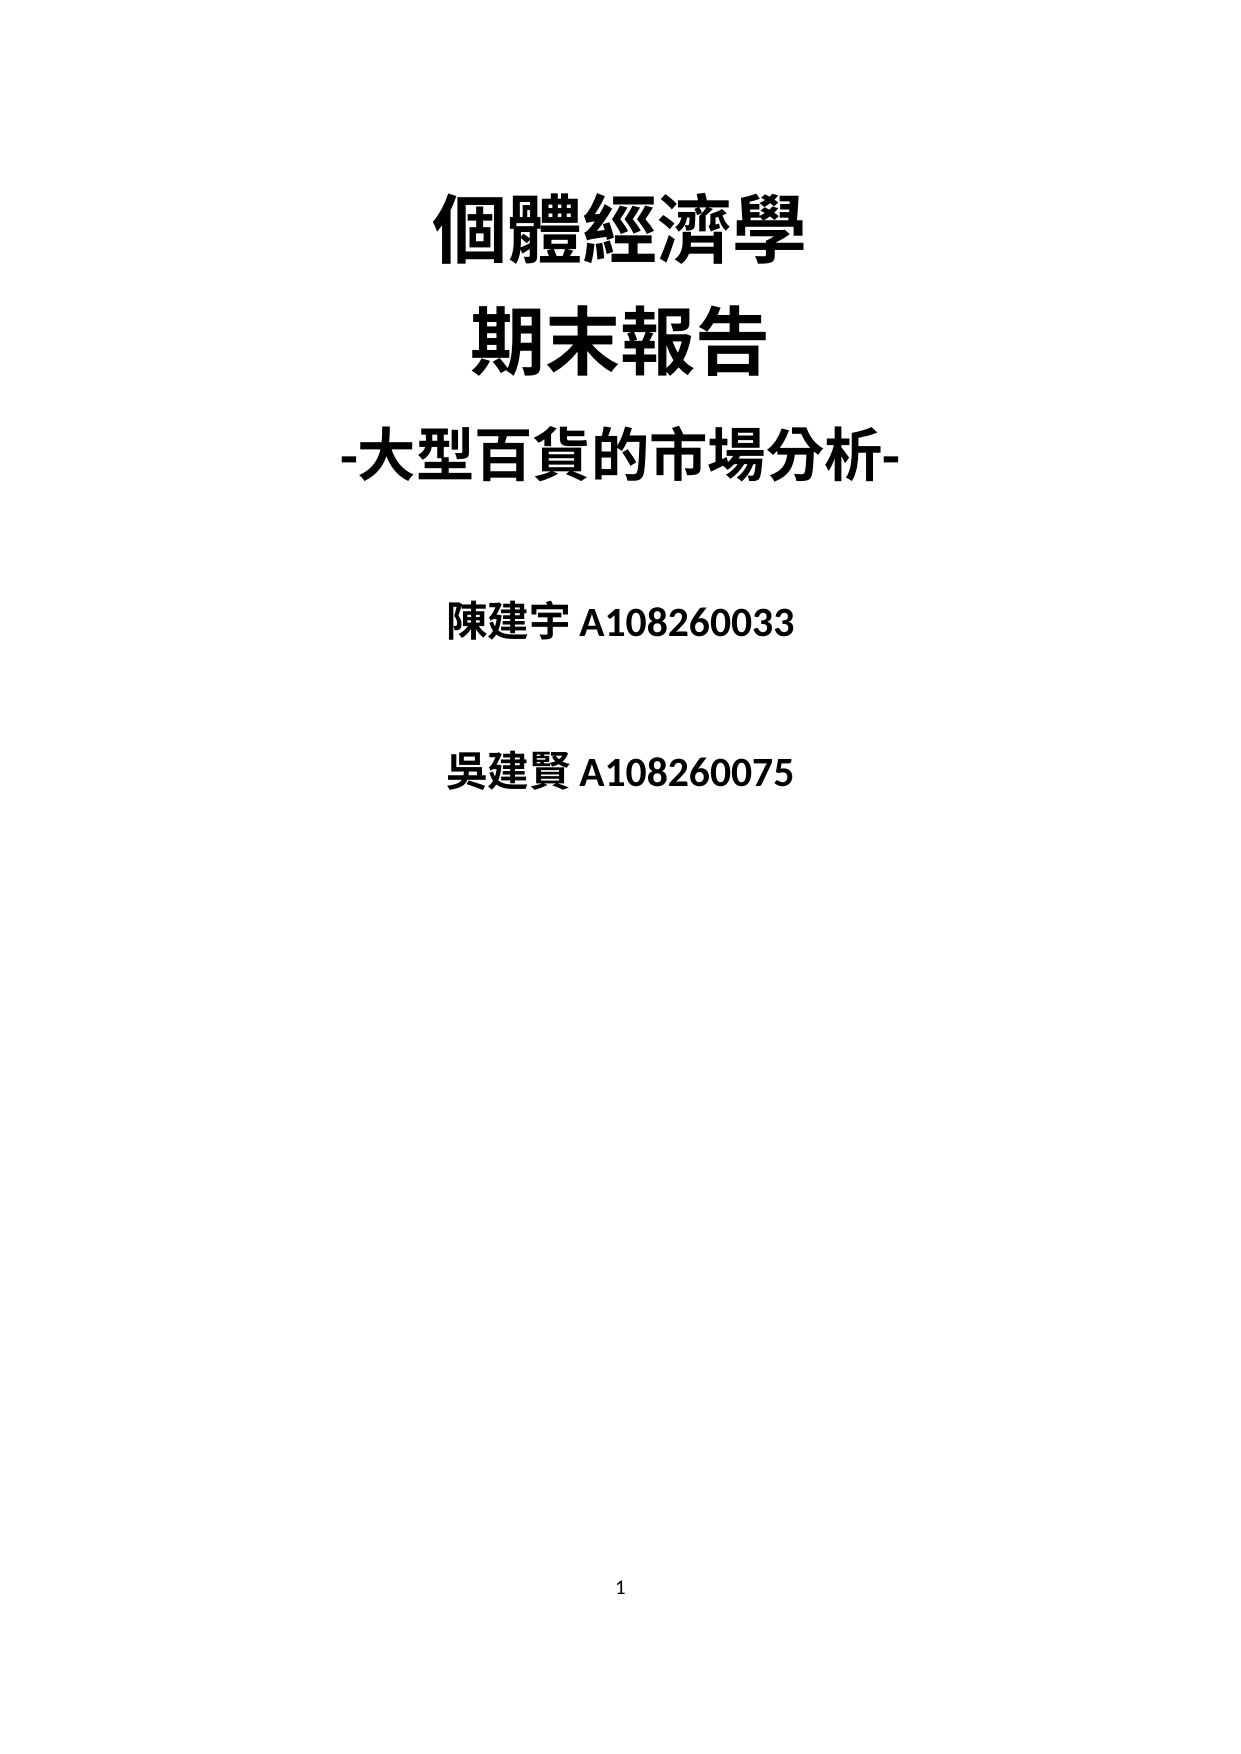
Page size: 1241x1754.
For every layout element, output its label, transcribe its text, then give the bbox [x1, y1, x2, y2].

text 個體經濟學 [187, 168, 1053, 281]
text -大型百貨的市場分析- [187, 393, 1053, 506]
text 陳建宇A108260033 [187, 581, 1053, 656]
text 吳建賢A108260075 [187, 731, 1053, 806]
text 期末報告 [187, 281, 1053, 393]
